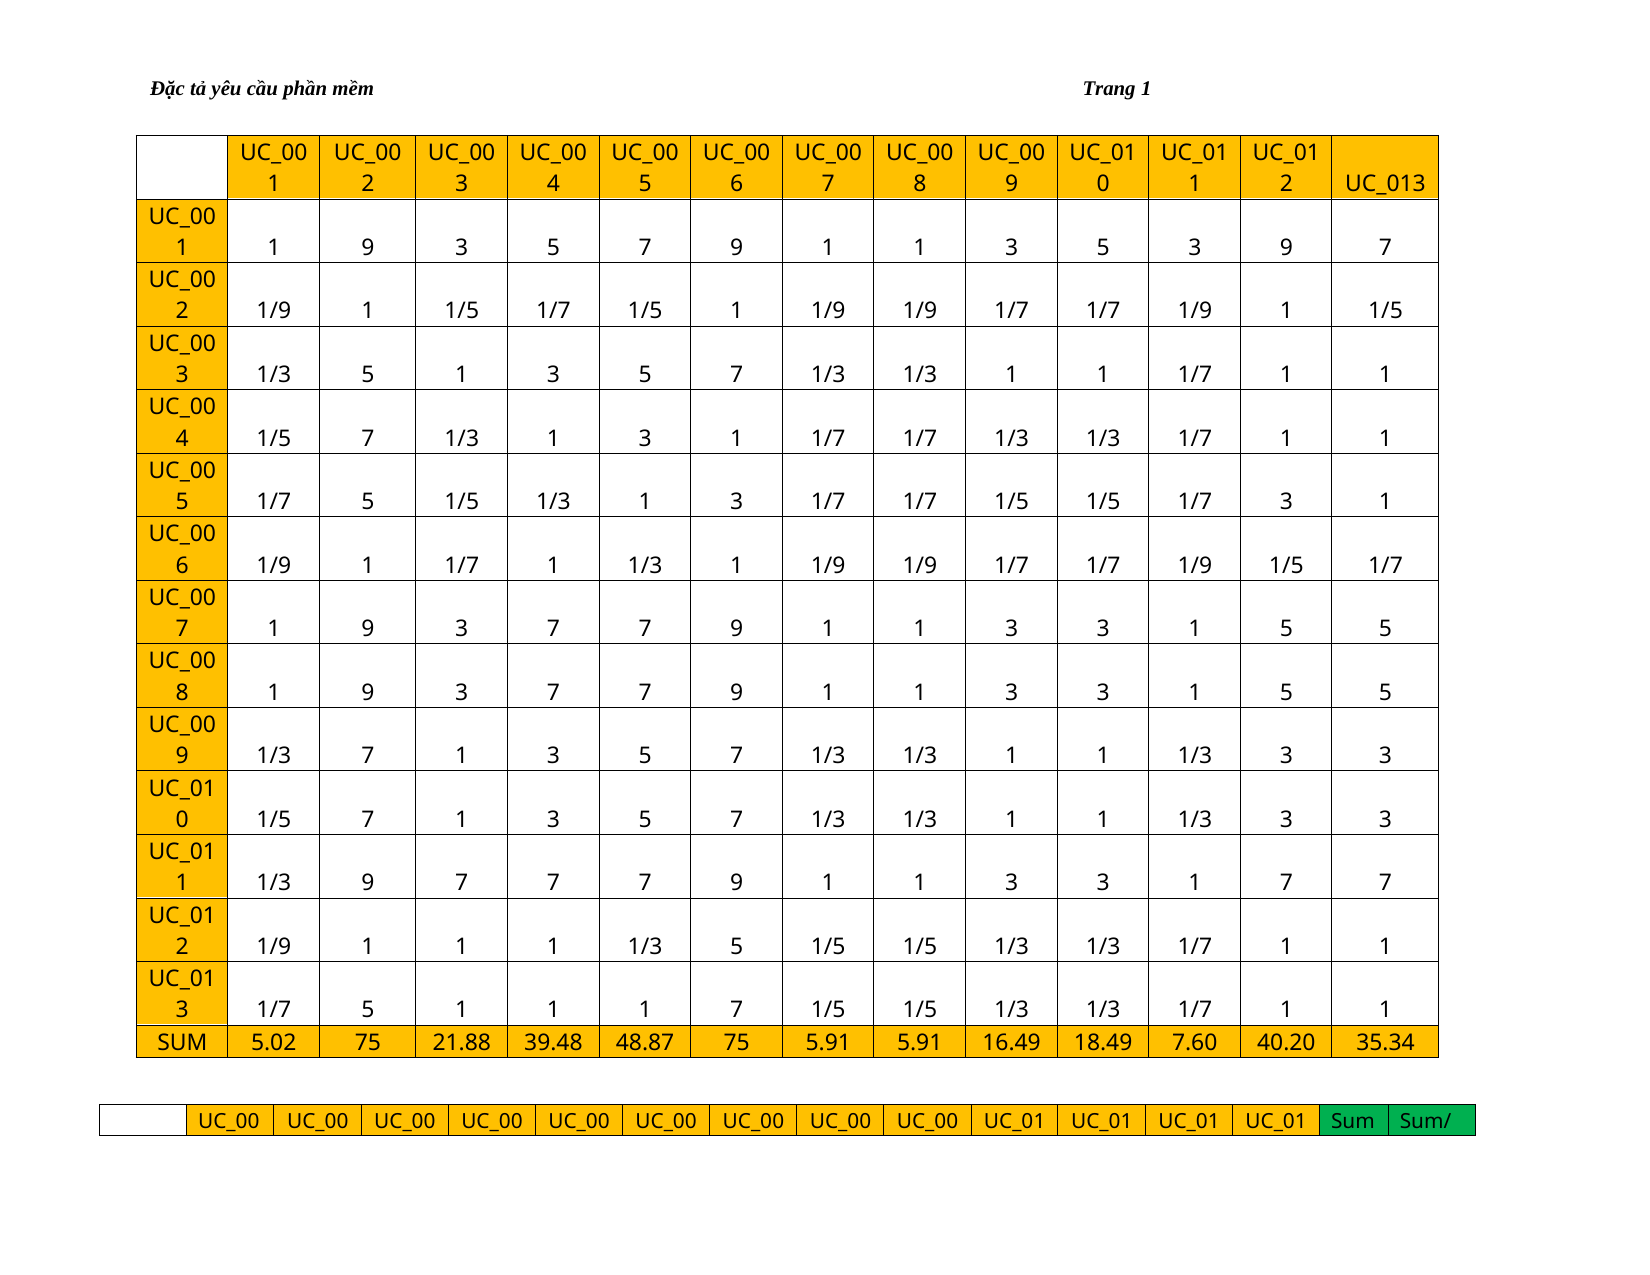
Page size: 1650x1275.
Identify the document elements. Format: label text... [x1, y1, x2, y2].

table_cell UC_006 [137, 517, 227, 580]
table_cell 1/5 [783, 899, 873, 961]
table_cell 1 [416, 708, 507, 770]
table_header UC_009 [966, 136, 1057, 198]
table_header UC_001 [187, 1105, 273, 1135]
table_cell 1/3 [874, 708, 965, 770]
table_cell 18.49 [1058, 1026, 1148, 1057]
table_cell 3 [508, 708, 599, 770]
table_cell UC_011 [137, 835, 227, 897]
table_cell UC_002 [137, 263, 227, 326]
table_cell 9 [691, 581, 782, 643]
table_header UC_008 [874, 136, 965, 198]
table_cell 1/7 [1149, 454, 1240, 516]
table_cell 1/3 [228, 327, 319, 389]
table_cell 1/7 [508, 263, 599, 326]
table_cell 1/7 [1332, 517, 1438, 580]
table_cell 1/9 [783, 517, 873, 580]
table_cell 1/3 [1058, 899, 1148, 961]
table_cell 1/3 [966, 962, 1057, 1024]
table_cell 3 [966, 581, 1057, 643]
table_cell UC_009 [137, 708, 227, 770]
table_cell 3 [966, 200, 1057, 262]
table_cell 5 [320, 454, 415, 516]
table_cell 1 [966, 327, 1057, 389]
table_cell 1/3 [966, 390, 1057, 453]
table_cell 5.91 [783, 1026, 873, 1057]
table_cell 5 [1241, 644, 1331, 707]
table_cell 7 [416, 835, 507, 897]
table_cell 9 [320, 644, 415, 707]
table_cell 7 [691, 962, 782, 1024]
table_cell 1/7 [1058, 263, 1148, 326]
table_header UC_003 [362, 1105, 448, 1135]
table_cell 7 [600, 644, 690, 707]
table_cell UC_004 [137, 390, 227, 453]
table_cell 1 [966, 708, 1057, 770]
table_cell 1/5 [416, 454, 507, 516]
table_cell 1 [416, 962, 507, 1024]
table_cell 40.20 [1241, 1026, 1331, 1057]
table_cell 1/7 [228, 962, 319, 1024]
table_cell 7 [508, 581, 599, 643]
table_header UC_005 [536, 1105, 622, 1135]
table_cell 1/9 [228, 517, 319, 580]
table_cell 3 [416, 644, 507, 707]
table_cell 1 [1149, 581, 1240, 643]
table_cell UC_003 [137, 327, 227, 389]
table_cell 16.49 [966, 1026, 1057, 1057]
table_cell 7 [600, 200, 690, 262]
table_cell 1 [416, 899, 507, 961]
table_cell 1/9 [1149, 263, 1240, 326]
table_cell UC_010 [137, 771, 227, 834]
table_cell 1 [691, 263, 782, 326]
table_cell SUM [137, 1026, 227, 1057]
table_cell 1 [508, 962, 599, 1024]
table_cell 1 [416, 327, 507, 389]
table_cell 3 [1332, 708, 1438, 770]
table_cell 1/3 [600, 899, 690, 961]
table_cell 1/5 [874, 962, 965, 1024]
table_cell 7 [508, 835, 599, 897]
table_cell 1/3 [783, 327, 873, 389]
table_cell 1 [874, 581, 965, 643]
table_cell 1 [783, 835, 873, 897]
table_cell 1 [1149, 644, 1240, 707]
table_cell 1 [320, 517, 415, 580]
table_header [100, 1105, 186, 1135]
table_cell 1/5 [600, 263, 690, 326]
table_cell 7 [691, 327, 782, 389]
table_cell 5 [691, 899, 782, 961]
table_cell 7 [1332, 835, 1438, 897]
table_cell 1/3 [874, 327, 965, 389]
table_cell 1/3 [416, 390, 507, 453]
table_header UC_002 [274, 1105, 361, 1135]
table_cell 1/7 [228, 454, 319, 516]
table_cell 3 [1241, 771, 1331, 834]
table_cell 1/5 [874, 899, 965, 961]
table_header UC_008 [797, 1105, 883, 1135]
table_cell UC_007 [137, 581, 227, 643]
table_cell 5 [1241, 581, 1331, 643]
table_cell 7 [691, 771, 782, 834]
table_cell 7 [691, 708, 782, 770]
table_cell 9 [320, 835, 415, 897]
table_cell 1 [1332, 899, 1438, 961]
table_header UC_005 [600, 136, 690, 198]
table_cell 7.60 [1149, 1026, 1240, 1057]
table_cell 1 [1241, 390, 1331, 453]
table_cell 1/5 [228, 771, 319, 834]
table_cell 48.87 [600, 1026, 690, 1057]
table_cell UC_001 [137, 200, 227, 262]
table_header UC_004 [449, 1105, 535, 1135]
table_cell UC_008 [137, 644, 227, 707]
table_header Sum/13 [1389, 1105, 1475, 1135]
table_cell UC_005 [137, 454, 227, 516]
table_header UC_012 [1146, 1105, 1232, 1135]
table_cell 1/5 [228, 390, 319, 453]
table_cell 1 [1332, 454, 1438, 516]
table_cell 1/3 [1058, 390, 1148, 453]
table_cell 1 [416, 771, 507, 834]
table_cell 1 [874, 835, 965, 897]
table_cell 5 [320, 327, 415, 389]
table_header UC_009 [884, 1105, 971, 1135]
table_cell 1 [320, 899, 415, 961]
table_cell 1/9 [1149, 517, 1240, 580]
table_header UC_007 [710, 1105, 796, 1135]
table_cell 3 [1241, 454, 1331, 516]
table_cell 5 [600, 771, 690, 834]
table_cell 1/7 [783, 454, 873, 516]
table_header UC_001 [228, 136, 319, 198]
table_header UC_002 [320, 136, 415, 198]
table_cell 1/3 [1149, 771, 1240, 834]
table_cell 1 [1058, 771, 1148, 834]
table_cell 3 [966, 835, 1057, 897]
table_cell 1 [1241, 899, 1331, 961]
table_cell 1/7 [1149, 899, 1240, 961]
table_header UC_006 [623, 1105, 709, 1135]
table_cell 3 [966, 644, 1057, 707]
table_cell 9 [691, 835, 782, 897]
table_cell 75 [320, 1026, 415, 1057]
table_cell 1 [600, 454, 690, 516]
table_cell 1/5 [1058, 454, 1148, 516]
table_cell 1 [783, 581, 873, 643]
table_cell 3 [600, 390, 690, 453]
table_cell 9 [691, 200, 782, 262]
table_cell 1 [600, 962, 690, 1024]
table_cell 1 [783, 200, 873, 262]
table_cell 9 [320, 581, 415, 643]
table_cell 1/7 [1149, 390, 1240, 453]
table_cell 7 [1332, 200, 1438, 262]
table_cell 1 [1332, 962, 1438, 1024]
table_header UC_006 [691, 136, 782, 198]
table_header UC_004 [508, 136, 599, 198]
table_cell 1 [1332, 327, 1438, 389]
table_cell 1 [1241, 327, 1331, 389]
table_cell 1/5 [1332, 263, 1438, 326]
table_header UC_011 [1058, 1105, 1145, 1135]
table_cell 5 [1332, 644, 1438, 707]
table_cell 1/7 [1149, 327, 1240, 389]
table_header UC_010 [1058, 136, 1148, 198]
table_cell 1/7 [874, 454, 965, 516]
table_cell 1/3 [874, 771, 965, 834]
table_cell 1 [691, 517, 782, 580]
table_header UC_011 [1149, 136, 1240, 198]
table_header UC_013 [1332, 136, 1438, 198]
table_cell 1 [783, 644, 873, 707]
table_cell 5 [1058, 200, 1148, 262]
table_cell 1/9 [228, 899, 319, 961]
table_cell 1 [1058, 327, 1148, 389]
table_header UC_013 [1233, 1105, 1319, 1135]
table_cell 39.48 [508, 1026, 599, 1057]
table_cell 3 [1332, 771, 1438, 834]
table_cell 3 [691, 454, 782, 516]
table_cell 3 [1058, 835, 1148, 897]
table_cell 1/5 [416, 263, 507, 326]
table_cell UC_012 [137, 899, 227, 961]
table_cell 21.88 [416, 1026, 507, 1057]
table_cell 1/9 [783, 263, 873, 326]
table_cell 75 [691, 1026, 782, 1057]
table_cell 5 [508, 200, 599, 262]
table_cell 1 [508, 390, 599, 453]
table_cell 9 [1241, 200, 1331, 262]
table_cell 9 [320, 200, 415, 262]
table_header UC_012 [1241, 136, 1331, 198]
table_cell 1/3 [783, 708, 873, 770]
table_cell 3 [508, 327, 599, 389]
table_cell 1/3 [228, 835, 319, 897]
table_cell 7 [1241, 835, 1331, 897]
table_header UC_007 [783, 136, 873, 198]
table_cell 1 [966, 771, 1057, 834]
table_header UC_010 [972, 1105, 1057, 1135]
table_cell 1 [508, 899, 599, 961]
table_cell 3 [1058, 644, 1148, 707]
table_cell 1 [691, 390, 782, 453]
table_cell 1/5 [966, 454, 1057, 516]
table_cell 1/3 [228, 708, 319, 770]
table_cell 1/7 [1058, 517, 1148, 580]
table_cell 1/3 [966, 899, 1057, 961]
table_cell 5.02 [228, 1026, 319, 1057]
table_cell 1 [874, 644, 965, 707]
table_cell 1/3 [600, 517, 690, 580]
table_cell 7 [320, 771, 415, 834]
table_header UC_003 [416, 136, 507, 198]
table_cell 1/7 [416, 517, 507, 580]
table_cell 3 [1058, 581, 1148, 643]
table_cell 1/9 [874, 263, 965, 326]
table_cell 7 [508, 644, 599, 707]
table_header [137, 136, 227, 198]
table_cell 1 [228, 200, 319, 262]
table_cell UC_013 [137, 962, 227, 1024]
table_cell 3 [416, 581, 507, 643]
table_cell 1/3 [1058, 962, 1148, 1024]
table_cell 1 [1241, 962, 1331, 1024]
table_cell 1 [228, 644, 319, 707]
table_cell 3 [416, 200, 507, 262]
table_cell 1/7 [874, 390, 965, 453]
table_cell 1/7 [783, 390, 873, 453]
table_cell 5 [320, 962, 415, 1024]
table_cell 9 [691, 644, 782, 707]
table_cell 1 [1241, 263, 1331, 326]
table_cell 1/9 [228, 263, 319, 326]
table_cell 1/3 [508, 454, 599, 516]
table_cell 1/7 [966, 517, 1057, 580]
table_cell 1/5 [783, 962, 873, 1024]
table_cell 5.91 [874, 1026, 965, 1057]
table_cell 3 [1149, 200, 1240, 262]
table_cell 1/3 [1149, 708, 1240, 770]
table_cell 3 [1241, 708, 1331, 770]
table_cell 1 [228, 581, 319, 643]
table_cell 1 [1149, 835, 1240, 897]
table_cell 7 [600, 835, 690, 897]
table_cell 1 [1058, 708, 1148, 770]
table_cell 5 [1332, 581, 1438, 643]
table_cell 7 [320, 708, 415, 770]
table_cell 1 [320, 263, 415, 326]
table_cell 1/7 [966, 263, 1057, 326]
table_cell 1/5 [1241, 517, 1331, 580]
table_cell 1/3 [783, 771, 873, 834]
table_cell 35.34 [1332, 1026, 1438, 1057]
table_cell 7 [600, 581, 690, 643]
table_cell 5 [600, 327, 690, 389]
table_cell 1 [1332, 390, 1438, 453]
table_cell 7 [320, 390, 415, 453]
table_cell 5 [600, 708, 690, 770]
table_header Sum [1320, 1105, 1388, 1135]
table_cell 1 [508, 517, 599, 580]
table_cell 3 [508, 771, 599, 834]
table_cell 1/9 [874, 517, 965, 580]
table_cell 1 [874, 200, 965, 262]
table_cell 1/7 [1149, 962, 1240, 1024]
